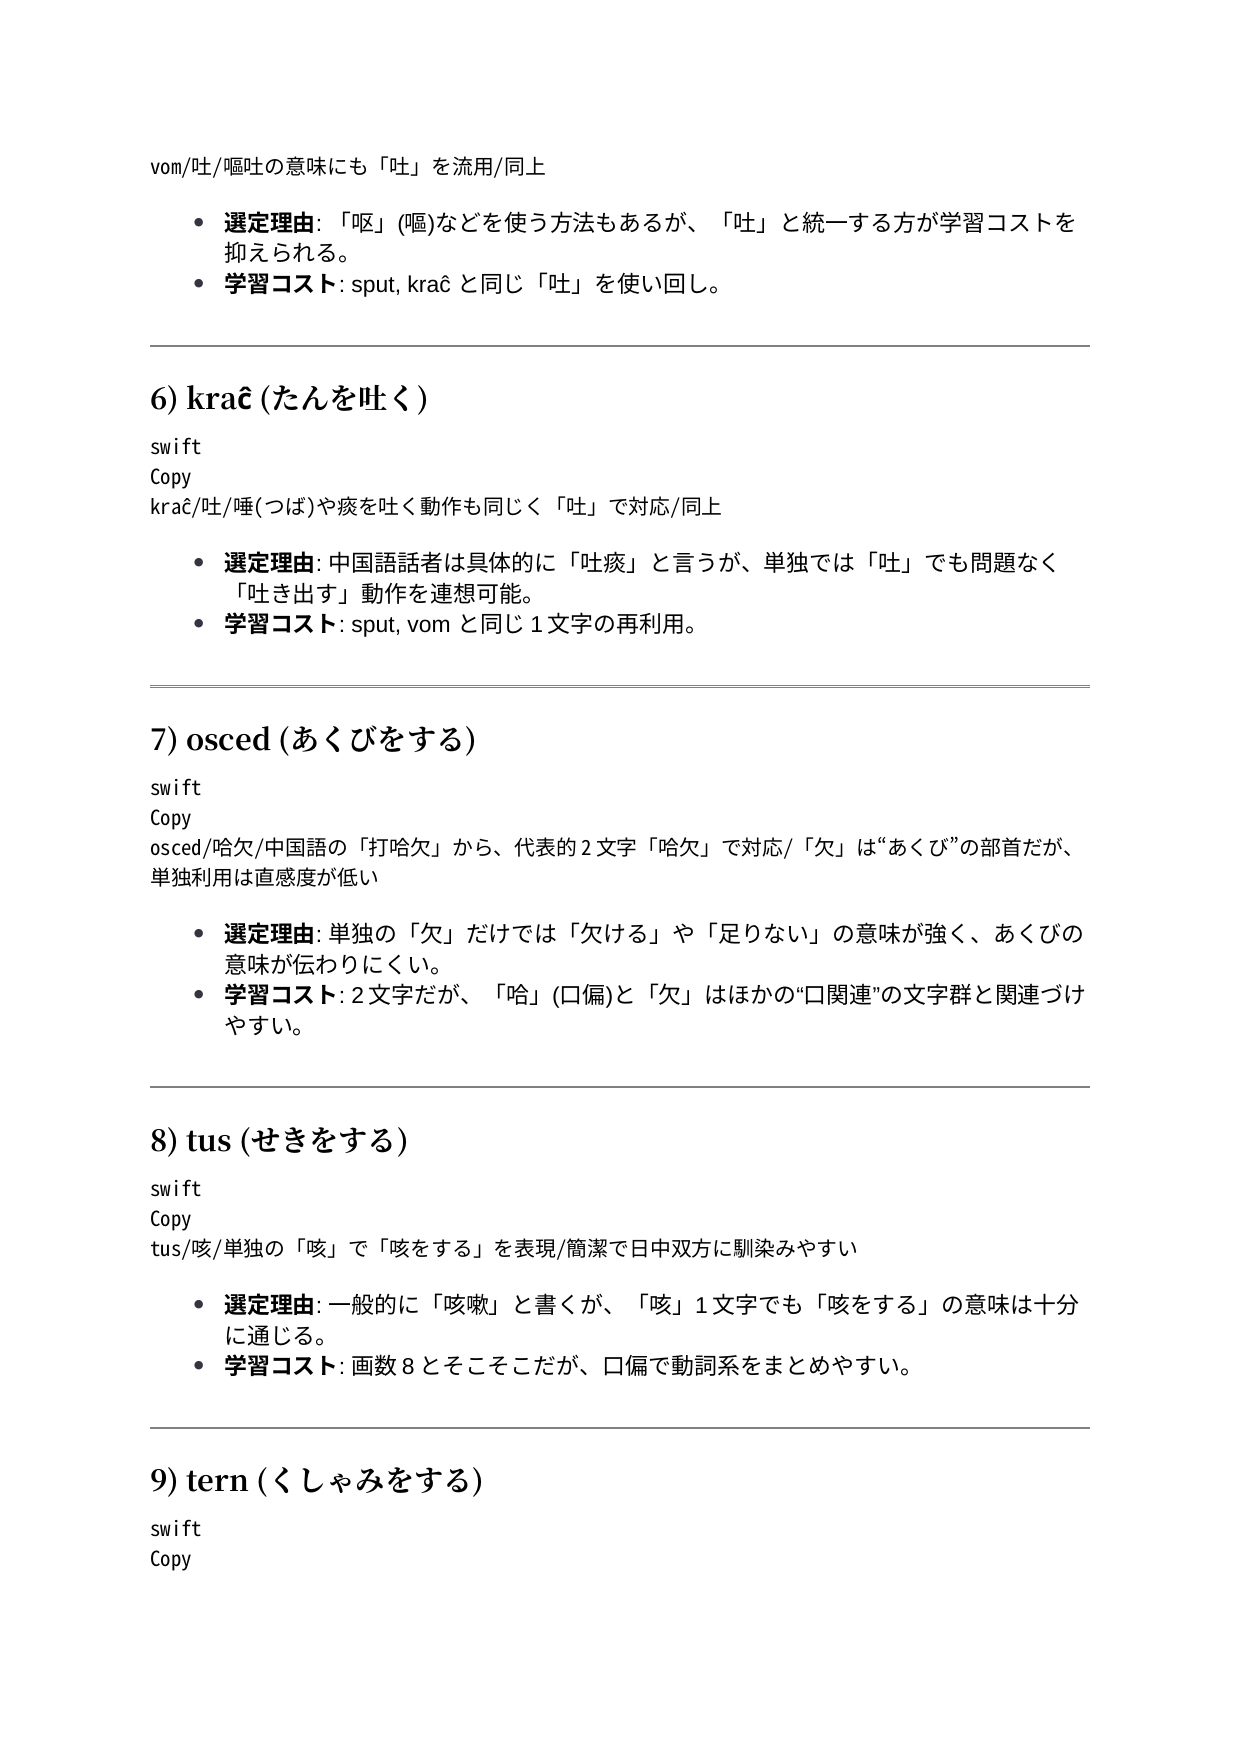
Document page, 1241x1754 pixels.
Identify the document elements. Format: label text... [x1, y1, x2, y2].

list 選定理由: 中国語話者は具体的に「吐痰」と言うが、単独では「吐」でも問題なく「吐き出す」動作を連想可能。 [194, 550, 1090, 607]
list 学習コスト: sput, kraĉ と同じ「吐」を使い回し。 [194, 271, 1090, 297]
list 学習コスト: sput, vom と同じ1文字の再利用。 [194, 611, 1090, 638]
text swift [150, 1512, 1090, 1543]
list 選定理由: 単独の「欠」だけでは「欠ける」や「足りない」の意味が強く、あくびの意味が伝わりにくい。 [194, 921, 1090, 978]
text Copy [150, 801, 1090, 831]
subtitle 9) tern (くしゃみをする) [150, 1458, 1090, 1500]
list 学習コスト: 2文字だが、「哈」(口偏)と「欠」はほかの“口関連”の文字群と関連づけやすい。 [194, 982, 1090, 1039]
text vom/吐/嘔吐の意味にも「吐」を流用/同上 [150, 150, 1090, 180]
text swift [150, 430, 1090, 460]
list 学習コスト: 画数8とそこそこだが、口偏で動詞系をまとめやすい。 [194, 1353, 1090, 1380]
text Copy [150, 460, 1090, 491]
subtitle 8) tus (せきをする) [150, 1117, 1090, 1159]
list 選定理由: 「呕」(嘔)などを使う方法もあるが、「吐」と統一する方が学習コストを抑えられる。 [194, 210, 1090, 267]
text Copy [150, 1202, 1090, 1232]
text Copy [150, 1543, 1090, 1573]
list 選定理由: 一般的に「咳嗽」と書くが、「咳」1文字でも「咳をする」の意味は十分に通じる。 [194, 1292, 1090, 1349]
text swift [150, 1172, 1090, 1202]
text osced/哈欠/中国語の「打哈欠」から、代表的2文字「哈欠」で対応/「欠」は“あくび”の部首だが、単独利用は直感度が低い [150, 831, 1090, 892]
text swift [150, 771, 1090, 801]
subtitle 7) osced (あくびをする) [150, 716, 1090, 758]
text kraĉ/吐/唾(つば)や痰を吐く動作も同じく「吐」で対応/同上 [150, 491, 1090, 521]
text tus/咳/単独の「咳」で「咳をする」を表現/簡潔で日中双方に馴染みやすい [150, 1232, 1090, 1262]
subtitle 6) kraĉ (たんを吐く) [150, 376, 1090, 418]
